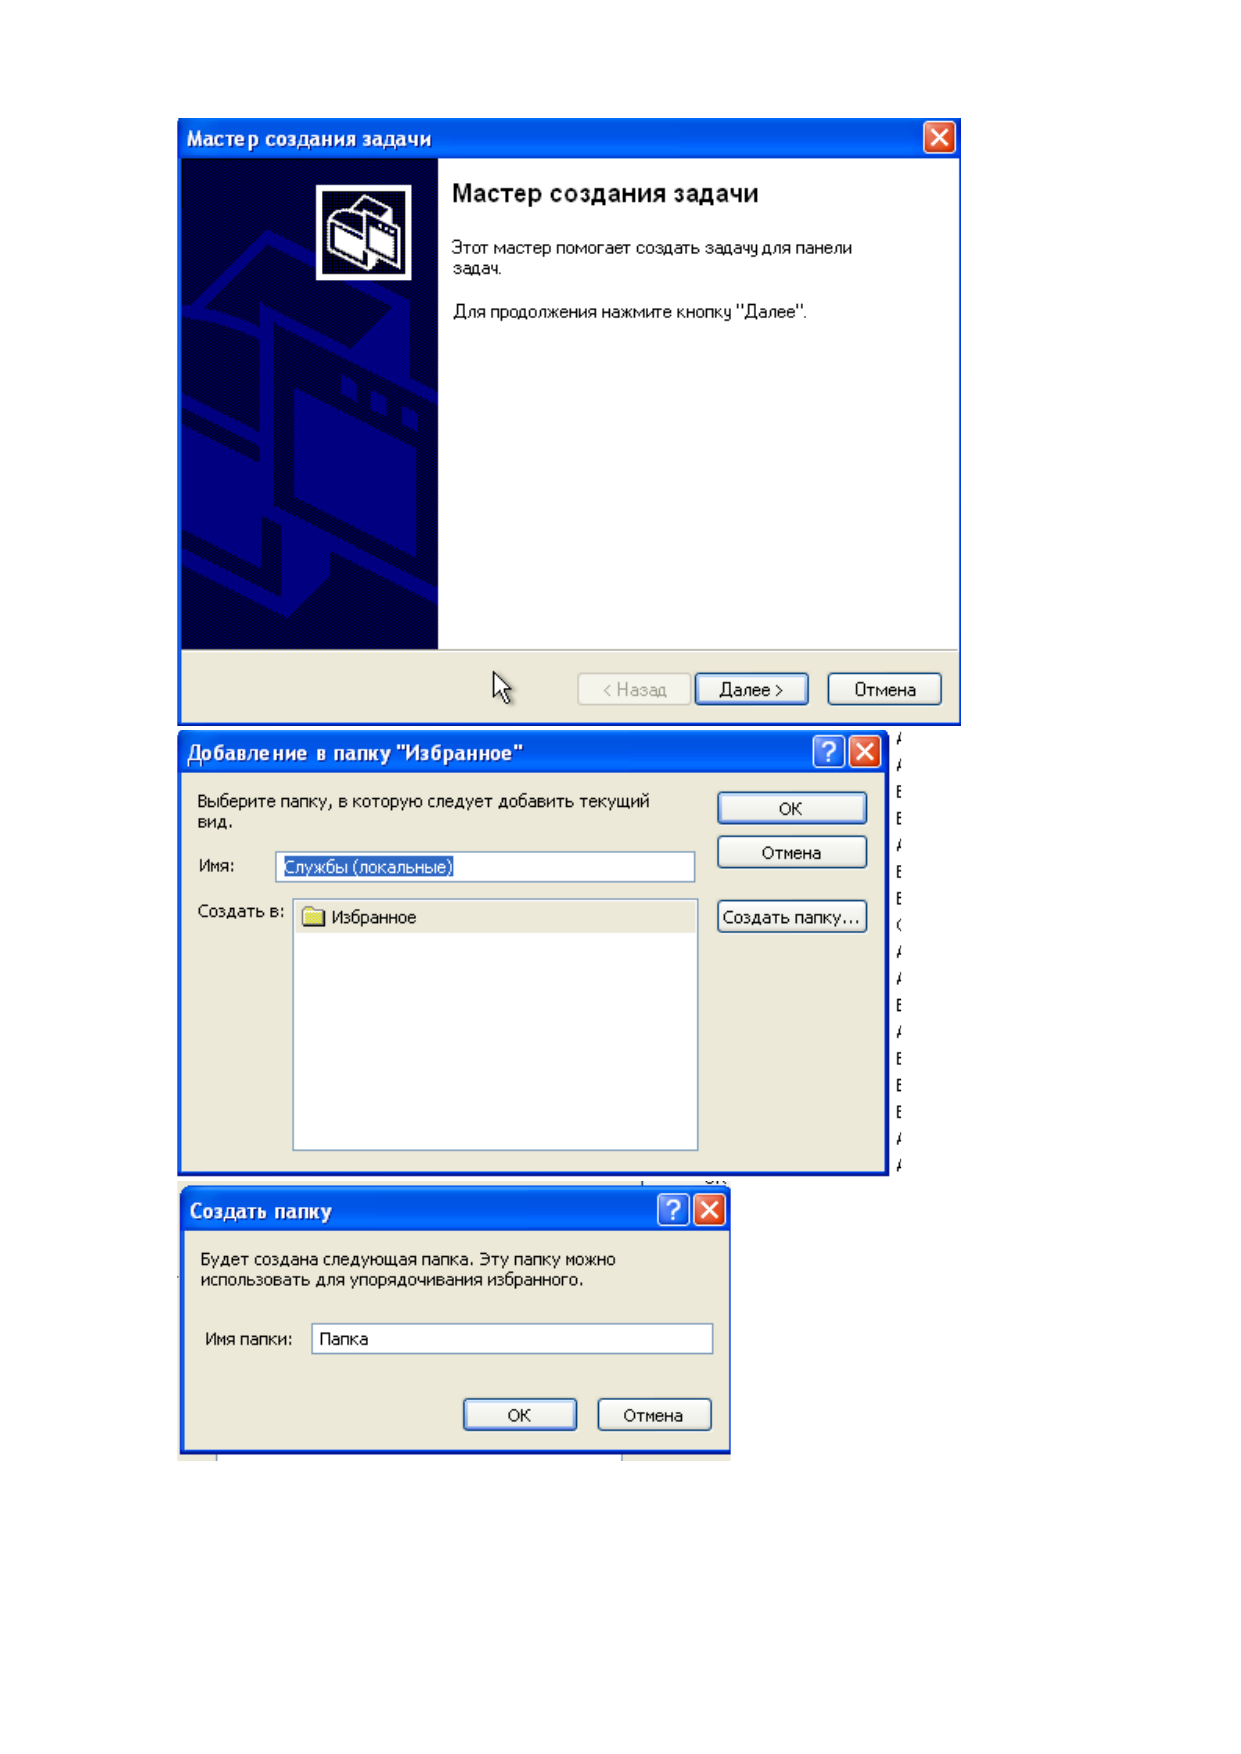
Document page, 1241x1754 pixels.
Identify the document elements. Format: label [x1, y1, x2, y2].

picture [177, 730, 902, 1178]
picture [177, 1181, 731, 1461]
picture [177, 118, 961, 726]
